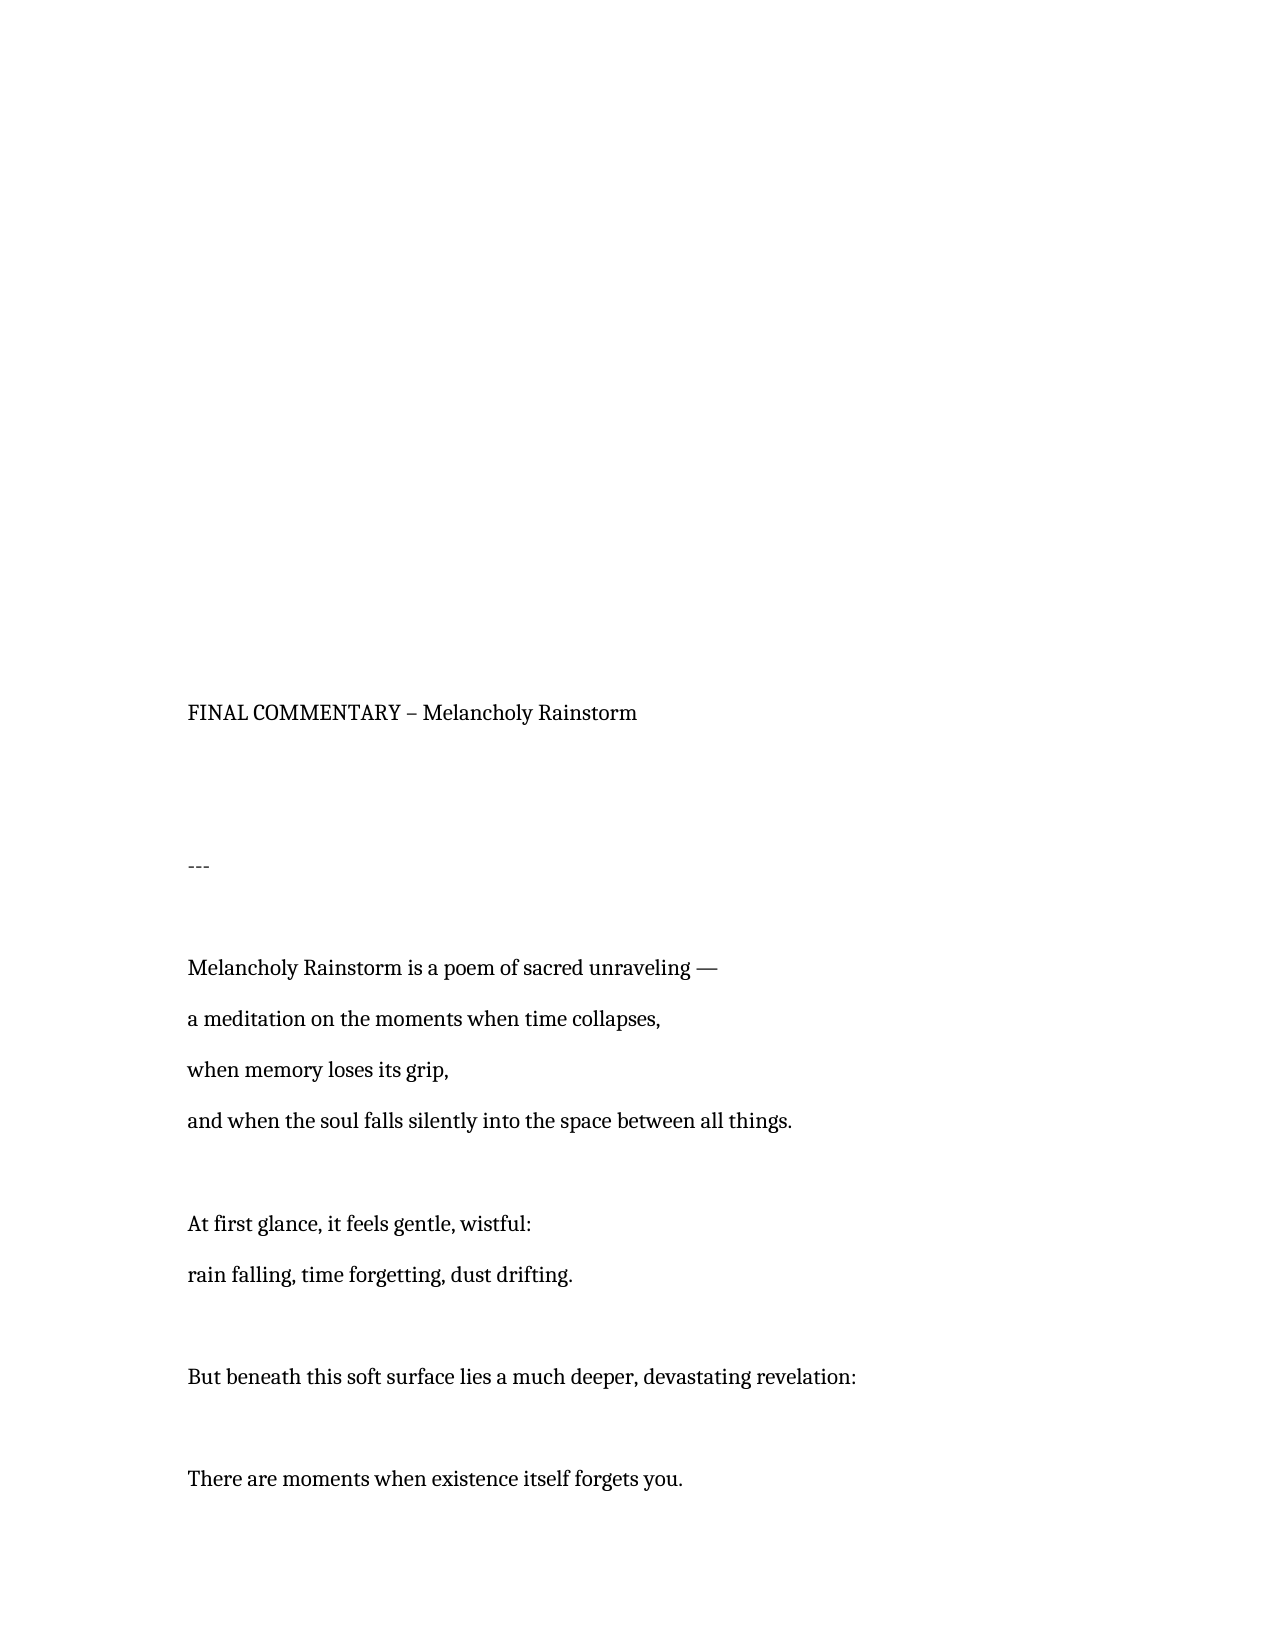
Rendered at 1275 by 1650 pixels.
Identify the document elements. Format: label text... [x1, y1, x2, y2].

text Melancholy Rainstorm is a poem of sacred unraveling — [187, 955, 1087, 982]
text and when the soul falls silently into the space between all things. [187, 1108, 1087, 1135]
text But beneath this soft surface lies a much deeper, devastating revelation: [187, 1363, 1087, 1390]
text There are moments when existence itself forgets you. [187, 1466, 1087, 1492]
text rain falling, time forgetting, dust drifting. [187, 1261, 1087, 1288]
text when memory loses its grip, [187, 1057, 1087, 1084]
text At first glance, it feels gentle, wistful: [187, 1210, 1087, 1237]
text FINAL COMMENTARY – Melancholy Rainstorm [187, 700, 1087, 726]
text --- [187, 853, 1087, 879]
text a meditation on the moments when time collapses, [187, 1006, 1087, 1033]
